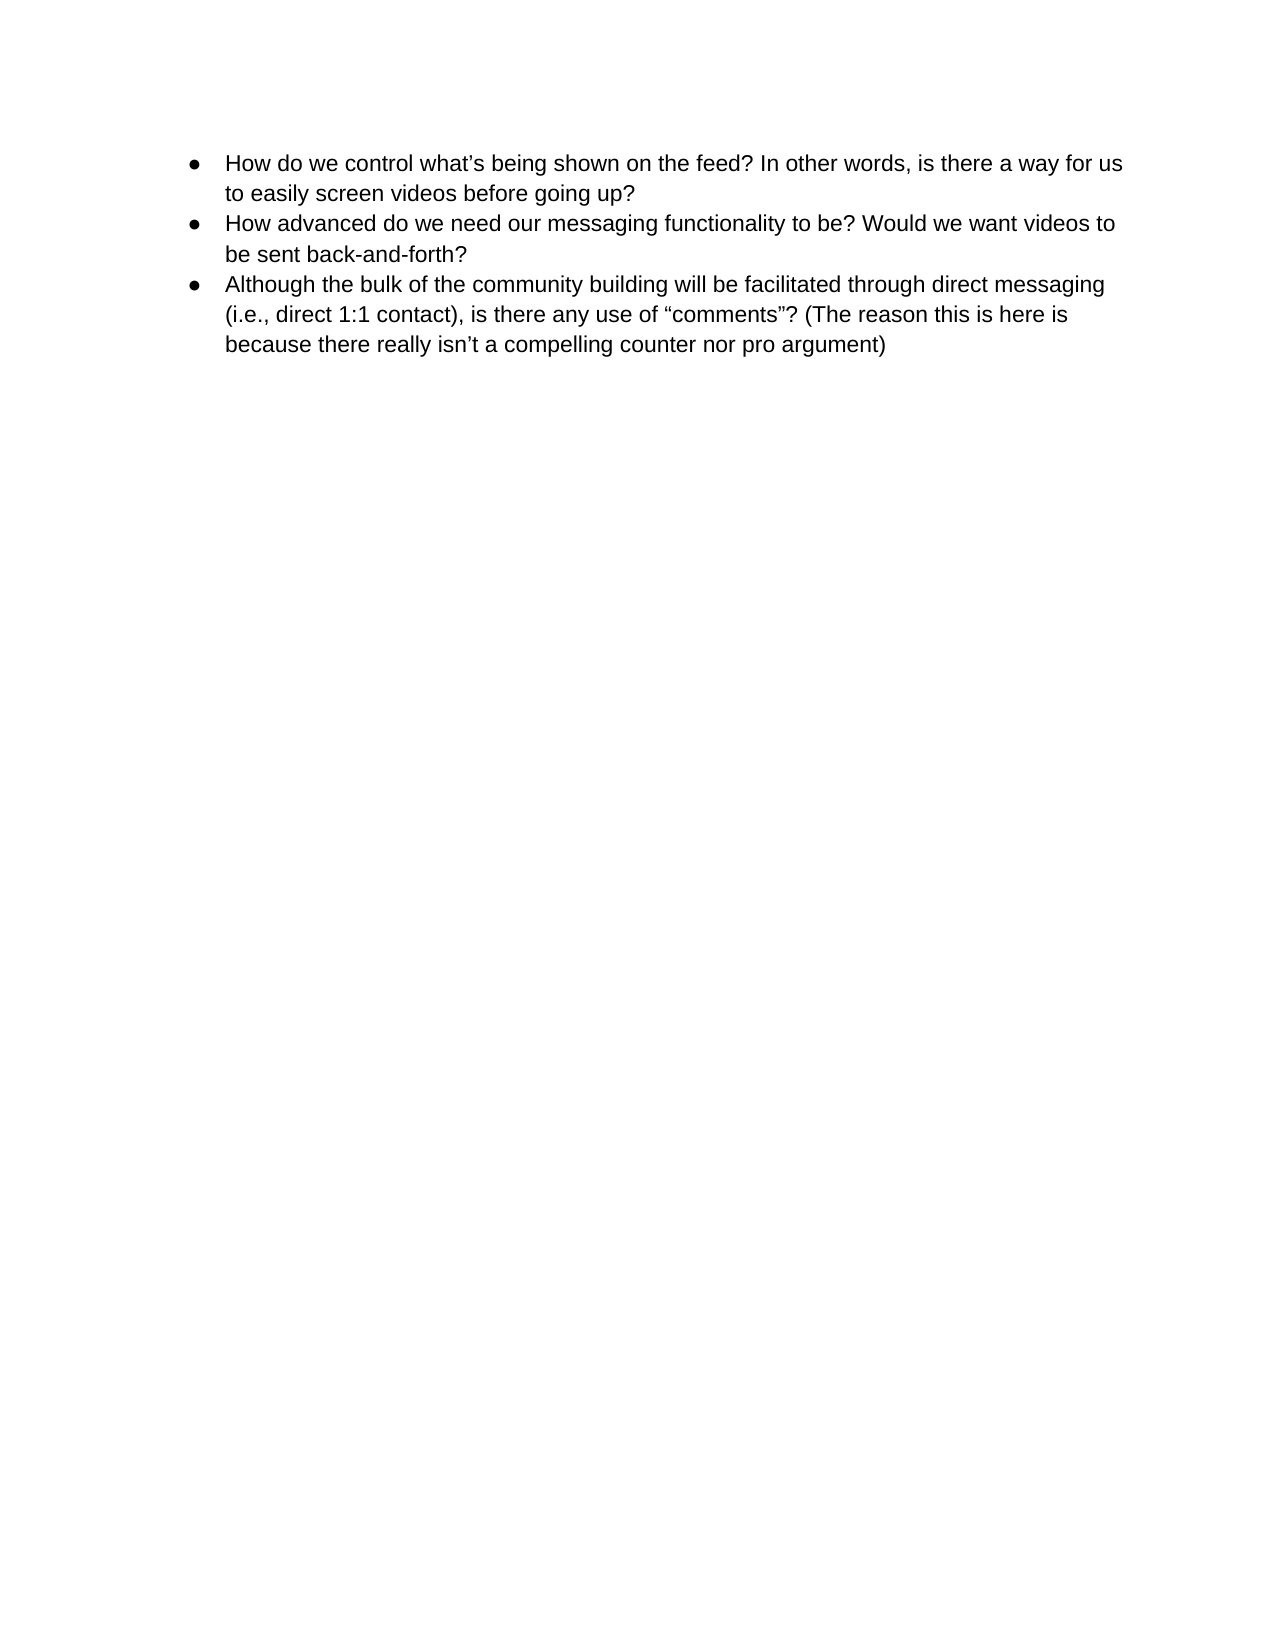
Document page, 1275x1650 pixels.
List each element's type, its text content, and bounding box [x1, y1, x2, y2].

list How do we control what’s being shown on the feed? In other words, is there a way for us to easily screen videos before going up? [187, 150, 1125, 207]
list Although the bulk of the community building will be facilitated through direct messaging (i.e., direct 1:1 contact), is there any use of “comments”? (The reason this is here is because there really isn’t a compelling counter nor pro argument) [187, 271, 1125, 358]
list How advanced do we need our messaging functionality to be? Would we want videos to be sent back-and-forth? [187, 210, 1125, 267]
